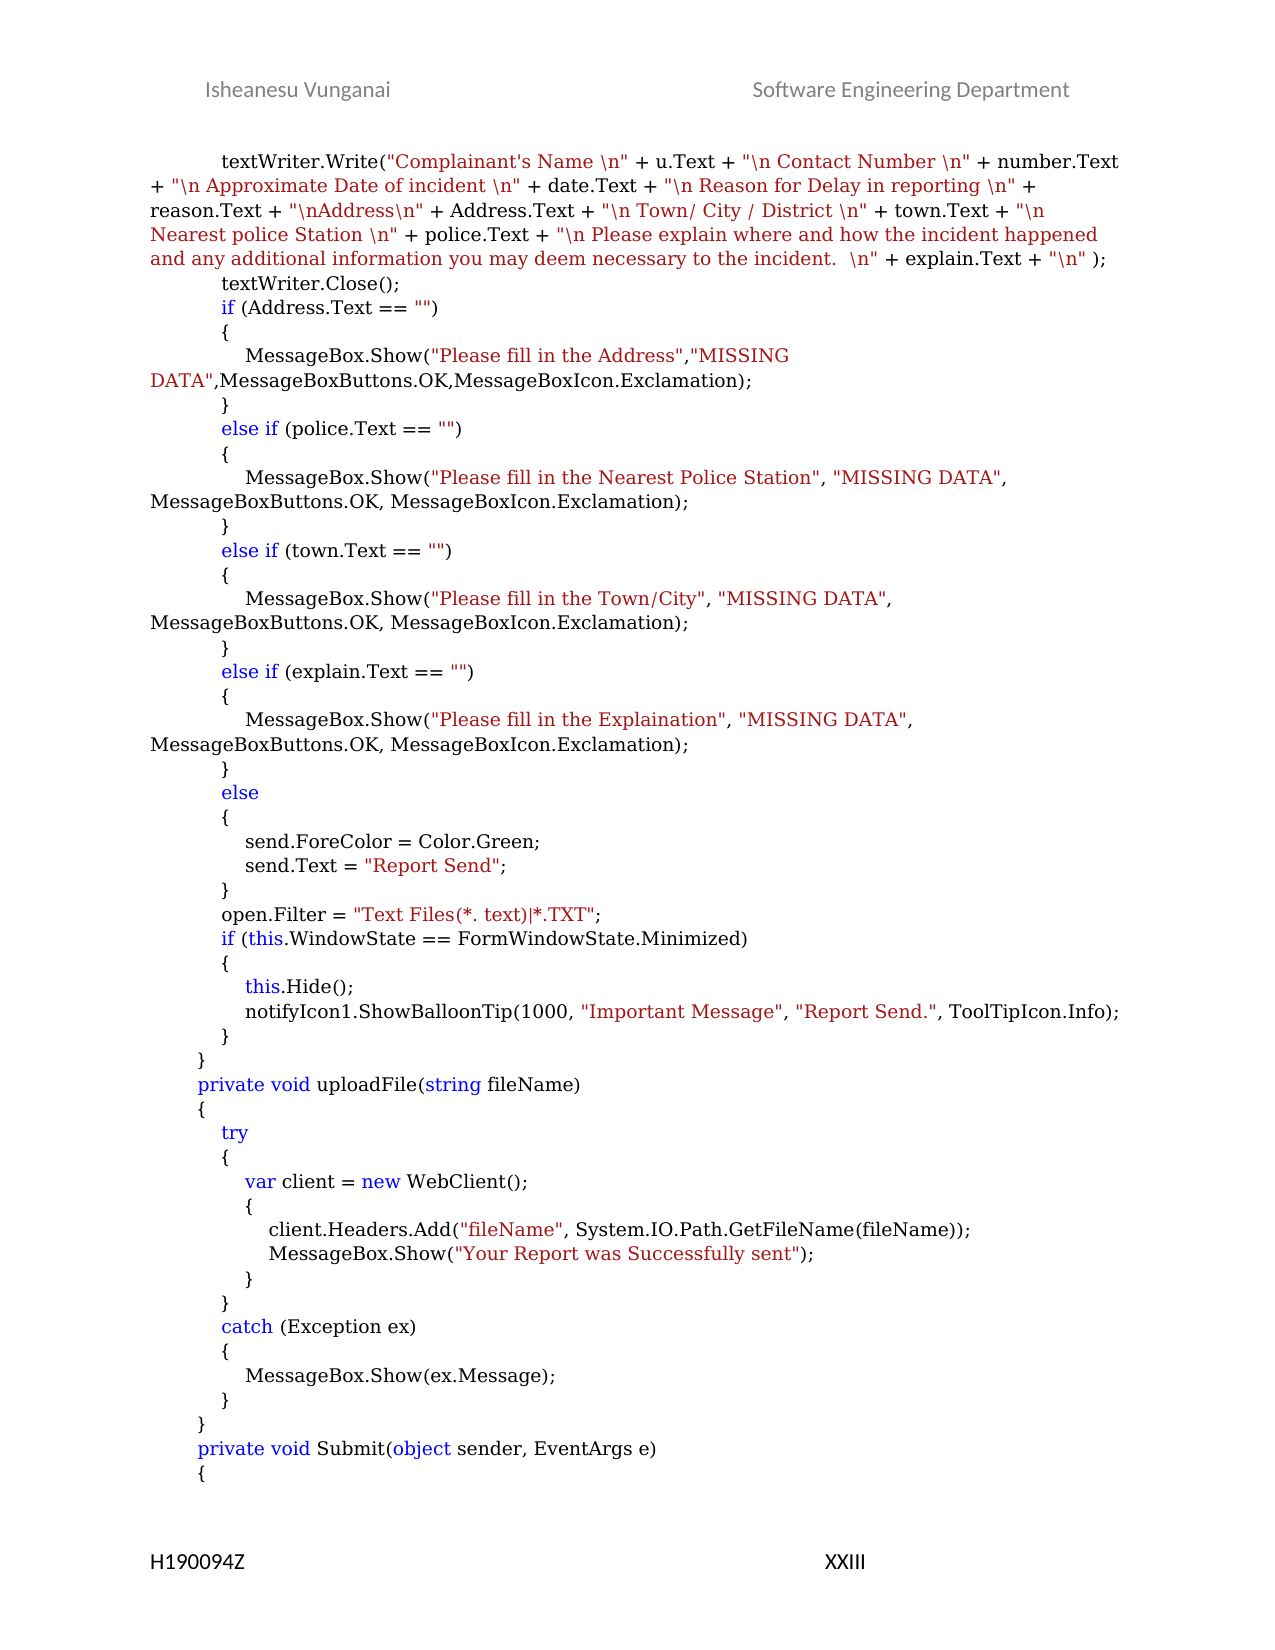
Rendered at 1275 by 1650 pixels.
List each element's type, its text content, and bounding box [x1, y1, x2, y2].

text this.Hide(); [150, 975, 1125, 998]
text private void Submit(object sender, EventArgs e) [150, 1436, 1125, 1459]
text else if (police.Text == "") [150, 417, 1125, 439]
text { [150, 320, 1125, 342]
text { [150, 951, 1125, 973]
text send.Text = "Report Send"; [150, 854, 1125, 876]
text } [150, 1412, 1125, 1434]
text catch (Exception ex) [150, 1315, 1125, 1337]
text MessageBox.Show("Please fill in the Explaination", "MISSING DATA", MessageBoxButtons.OK, MessageBoxIcon.Exclamation); [150, 708, 1125, 755]
text { [150, 684, 1125, 706]
text { [150, 441, 1125, 464]
text notifyIcon1.ShowBalloonTip(1000, "Important Message", "Report Send.", ToolTipIcon.Info); [150, 999, 1125, 1022]
text open.Filter = "Text Files(*. text)|*.TXT"; [150, 902, 1125, 925]
text } [150, 635, 1125, 658]
text { [150, 1339, 1125, 1362]
text { [150, 1145, 1125, 1168]
text if (Address.Text == "") [150, 296, 1125, 318]
text MessageBox.Show("Please fill in the Address","MISSING DATA",MessageBoxButtons.OK,MessageBoxIcon.Exclamation); [150, 344, 1125, 391]
text else [150, 781, 1125, 803]
text MessageBox.Show("Your Report was Successfully sent"); [150, 1242, 1125, 1265]
text textWriter.Write("Complainant's Name \n" + u.Text + "\n Contact Number \n" + number.Text + "\n Approximate Date of incident \n" + date.Text + "\n Reason for Delay in reporting \n" + reason.Text + "\nAddress\n" + Address.Text + "\n Town/ City / District \n" + town.Text + "\n Nearest police Station \n" + police.Text + "\n Please explain where and how the incident happened and any additional information you may deem necessary to the incident. \n" + explain.Text + "\n" ); [150, 150, 1125, 269]
text } [150, 1024, 1125, 1046]
text } [150, 757, 1125, 779]
text { [150, 563, 1125, 585]
text MessageBox.Show(ex.Message); [150, 1363, 1125, 1386]
text } [150, 1266, 1125, 1289]
text try [150, 1121, 1125, 1143]
text textWriter.Close(); [150, 271, 1125, 294]
text { [150, 1194, 1125, 1216]
text if (this.WindowState == FormWindowState.Minimized) [150, 927, 1125, 949]
text } [150, 393, 1125, 415]
text private void uploadFile(string fileName) [150, 1072, 1125, 1095]
text client.Headers.Add("fileName", System.IO.Path.GetFileName(fileName)); [150, 1218, 1125, 1240]
text send.ForeColor = Color.Green; [150, 829, 1125, 852]
text } [150, 1048, 1125, 1071]
text { [150, 1461, 1125, 1483]
text else if (town.Text == "") [150, 538, 1125, 561]
text { [150, 1097, 1125, 1119]
text var client = new WebClient(); [150, 1169, 1125, 1192]
text else if (explain.Text == "") [150, 660, 1125, 682]
text MessageBox.Show("Please fill in the Town/City", "MISSING DATA", MessageBoxButtons.OK, MessageBoxIcon.Exclamation); [150, 587, 1125, 634]
text MessageBox.Show("Please fill in the Nearest Police Station", "MISSING DATA", MessageBoxButtons.OK, MessageBoxIcon.Exclamation); [150, 466, 1125, 512]
text } [150, 514, 1125, 537]
text } [150, 878, 1125, 901]
text { [150, 805, 1125, 828]
text } [150, 1388, 1125, 1410]
text } [150, 1291, 1125, 1313]
